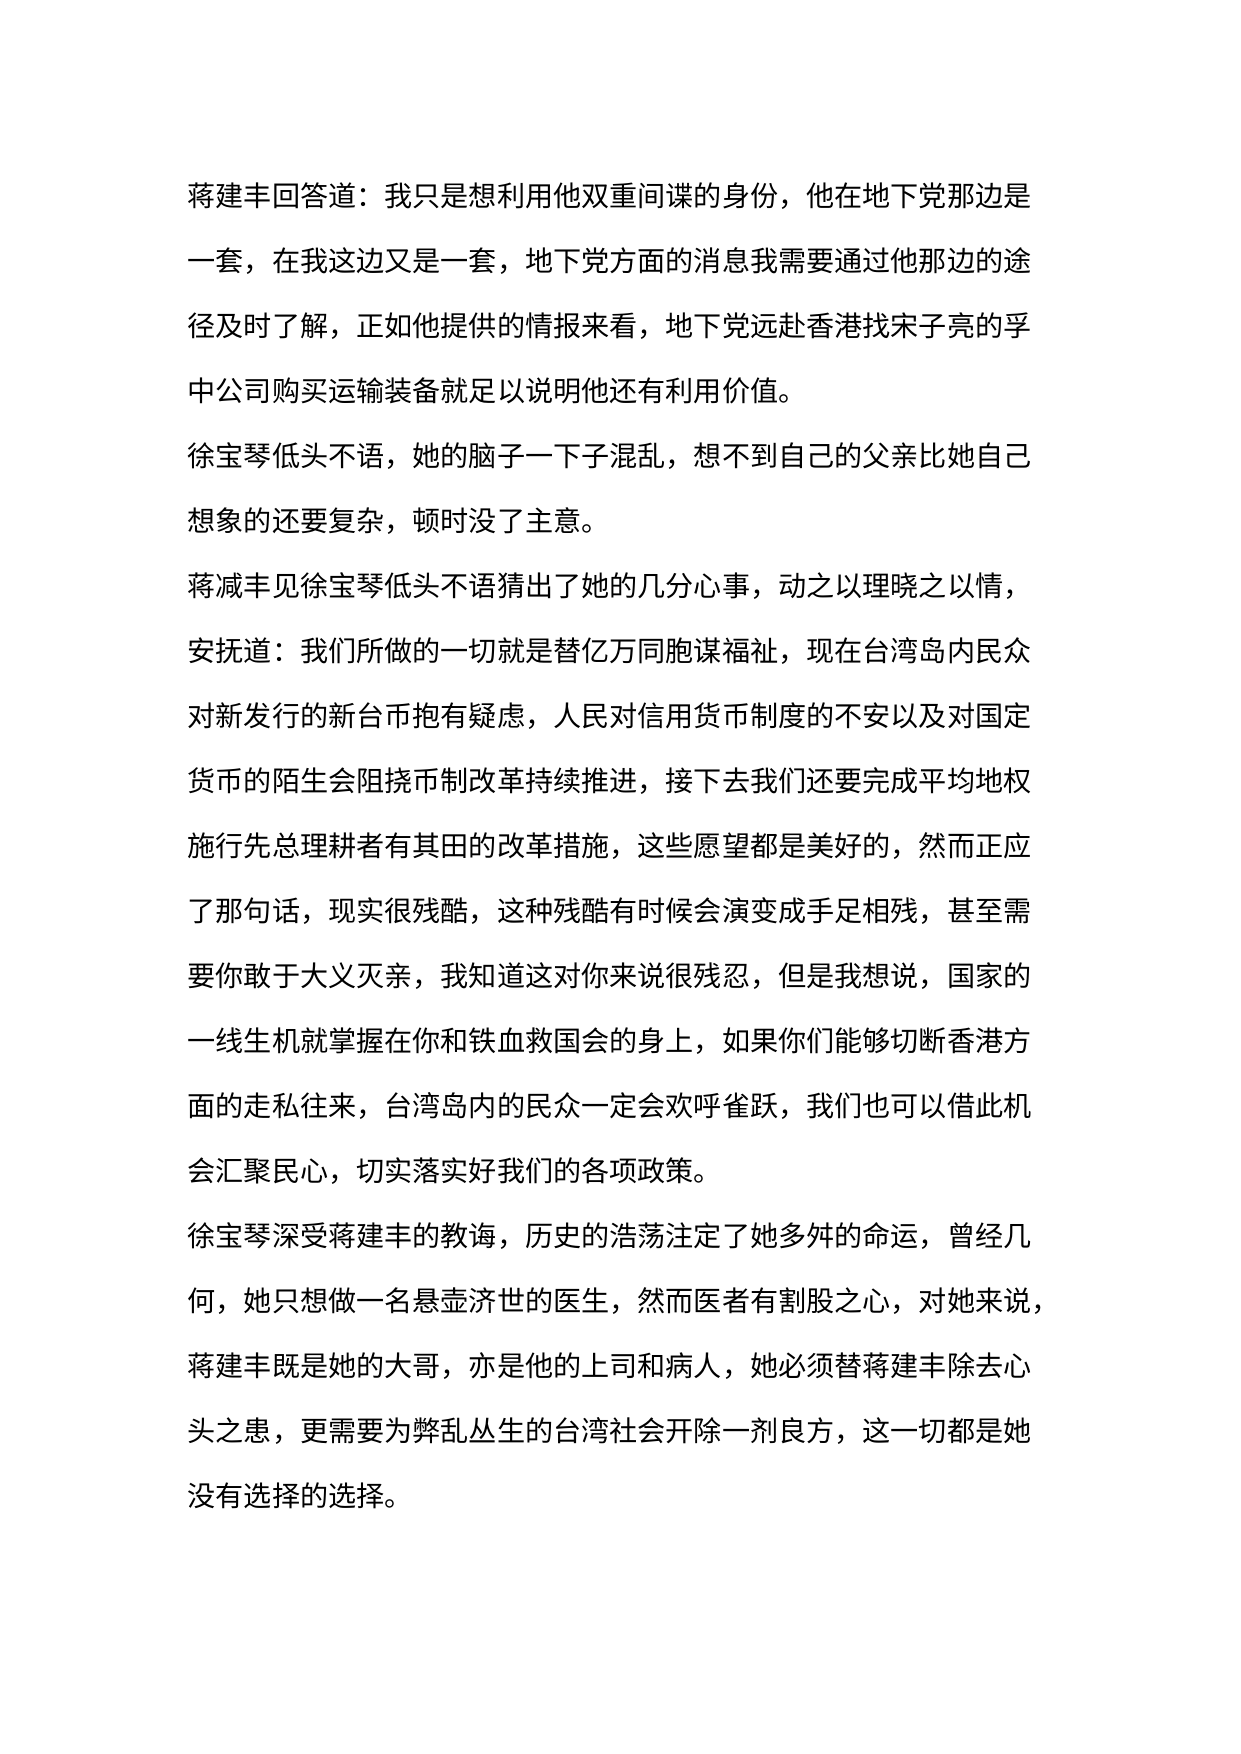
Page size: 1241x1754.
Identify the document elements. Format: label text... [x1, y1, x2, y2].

text 徐宝琴深受蒋建丰的教诲，历史的浩荡注定了她多舛的命运，曾经几何，她只想做一名悬壶济世的医生，然而医者有割股之心，对她来说，蒋建丰既是她的大哥，亦是他的上司和病人，她必须替蒋建丰除去心头之患，更需要为弊乱丛生的台湾社会开除一剂良方，这一切都是她没有选择的选择。 [187, 1202, 1053, 1527]
text 蒋建丰回答道：我只是想利用他双重间谍的身份，他在地下党那边是一套，在我这边又是一套，地下党方面的消息我需要通过他那边的途径及时了解，正如他提供的情报来看，地下党远赴香港找宋子亮的孚中公司购买运输装备就足以说明他还有利用价值。 [187, 162, 1053, 422]
text 蒋减丰见徐宝琴低头不语猜出了她的几分心事，动之以理晓之以情，安抚道：我们所做的一切就是替亿万同胞谋福祉，现在台湾岛内民众对新发行的新台币抱有疑虑，人民对信用货币制度的不安以及对国定货币的陌生会阻挠币制改革持续推进，接下去我们还要完成平均地权施行先总理耕者有其田的改革措施，这些愿望都是美好的，然而正应了那句话，现实很残酷，这种残酷有时候会演变成手足相残，甚至需要你敢于大义灭亲，我知道这对你来说很残忍，但是我想说，国家的一线生机就掌握在你和铁血救国会的身上，如果你们能够切断香港方面的走私往来，台湾岛内的民众一定会欢呼雀跃，我们也可以借此机会汇聚民心，切实落实好我们的各项政策。 [187, 552, 1053, 1202]
text 徐宝琴低头不语，她的脑子一下子混乱，想不到自己的父亲比她自己想象的还要复杂，顿时没了主意。 [187, 422, 1053, 552]
